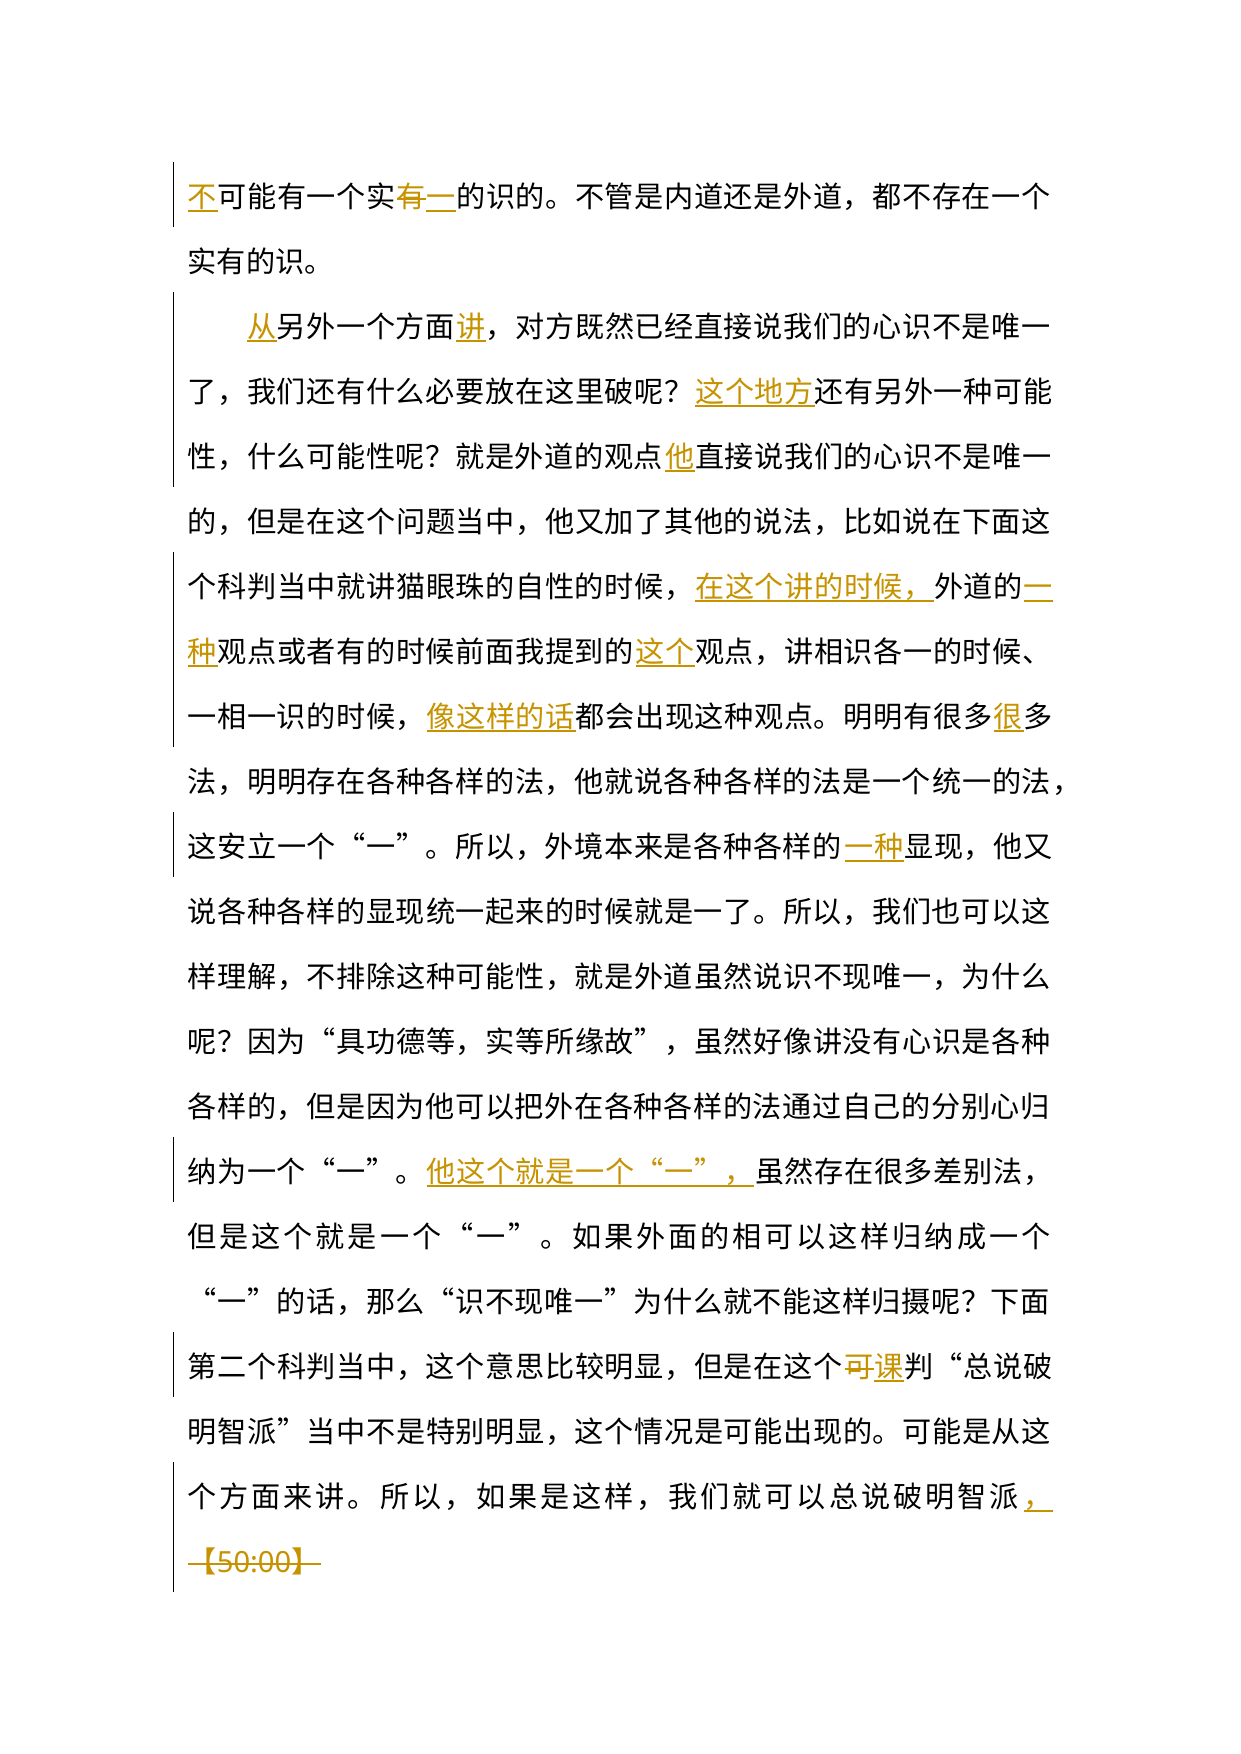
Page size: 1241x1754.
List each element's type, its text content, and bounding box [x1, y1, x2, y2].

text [187, 162, 1053, 292]
text 另外一个方面，对方既然已经直接说我们的心识不是唯一了，我们还有什么必要放在这里破呢？还有另外一种可能性，什么可能性呢？就是外道的观点直接说我们的心识不是唯一的，但是在这个问题当中，他又加了其他的说法，比如说在下面这个科判当中就讲猫眼珠的自性的时候，外道的观点或者有的时候前面我提到的观点，讲相识各一的时候、一相一识的时候，都会出现这种观点。明明有很多多法，明明存在各种各样的法，他就说各种各样的法是一个统一的法，这安立一个“一”。所以，外境本来是各种各样的显现，他又说各种各样的显现统一起来的时候就是一了。所以，我们也可以这样理解，不排除这种可能性，就是外道虽然说识不现唯一，为什么呢？因为“具功德等，实等所缘故”，虽然好像讲没有心识是各种各样的，但是因为他可以把外在各种各样的法通过自己的分别心归纳为一个“一”。虽然存在很多差别法，但是这个就是一个“一”。如果外面的相可以这样归纳成一个“一”的话，那么“识不现唯一”为什么就不能这样归摄呢？下面第二个科判当中，这个意思比较明显，但是在这个判“总说破明智派”当中不是特别明显，这个情况是可能出现的。可能是从这个方面来讲。所以，如果是这样，我们就可以总说破明智派 [187, 292, 1053, 1592]
